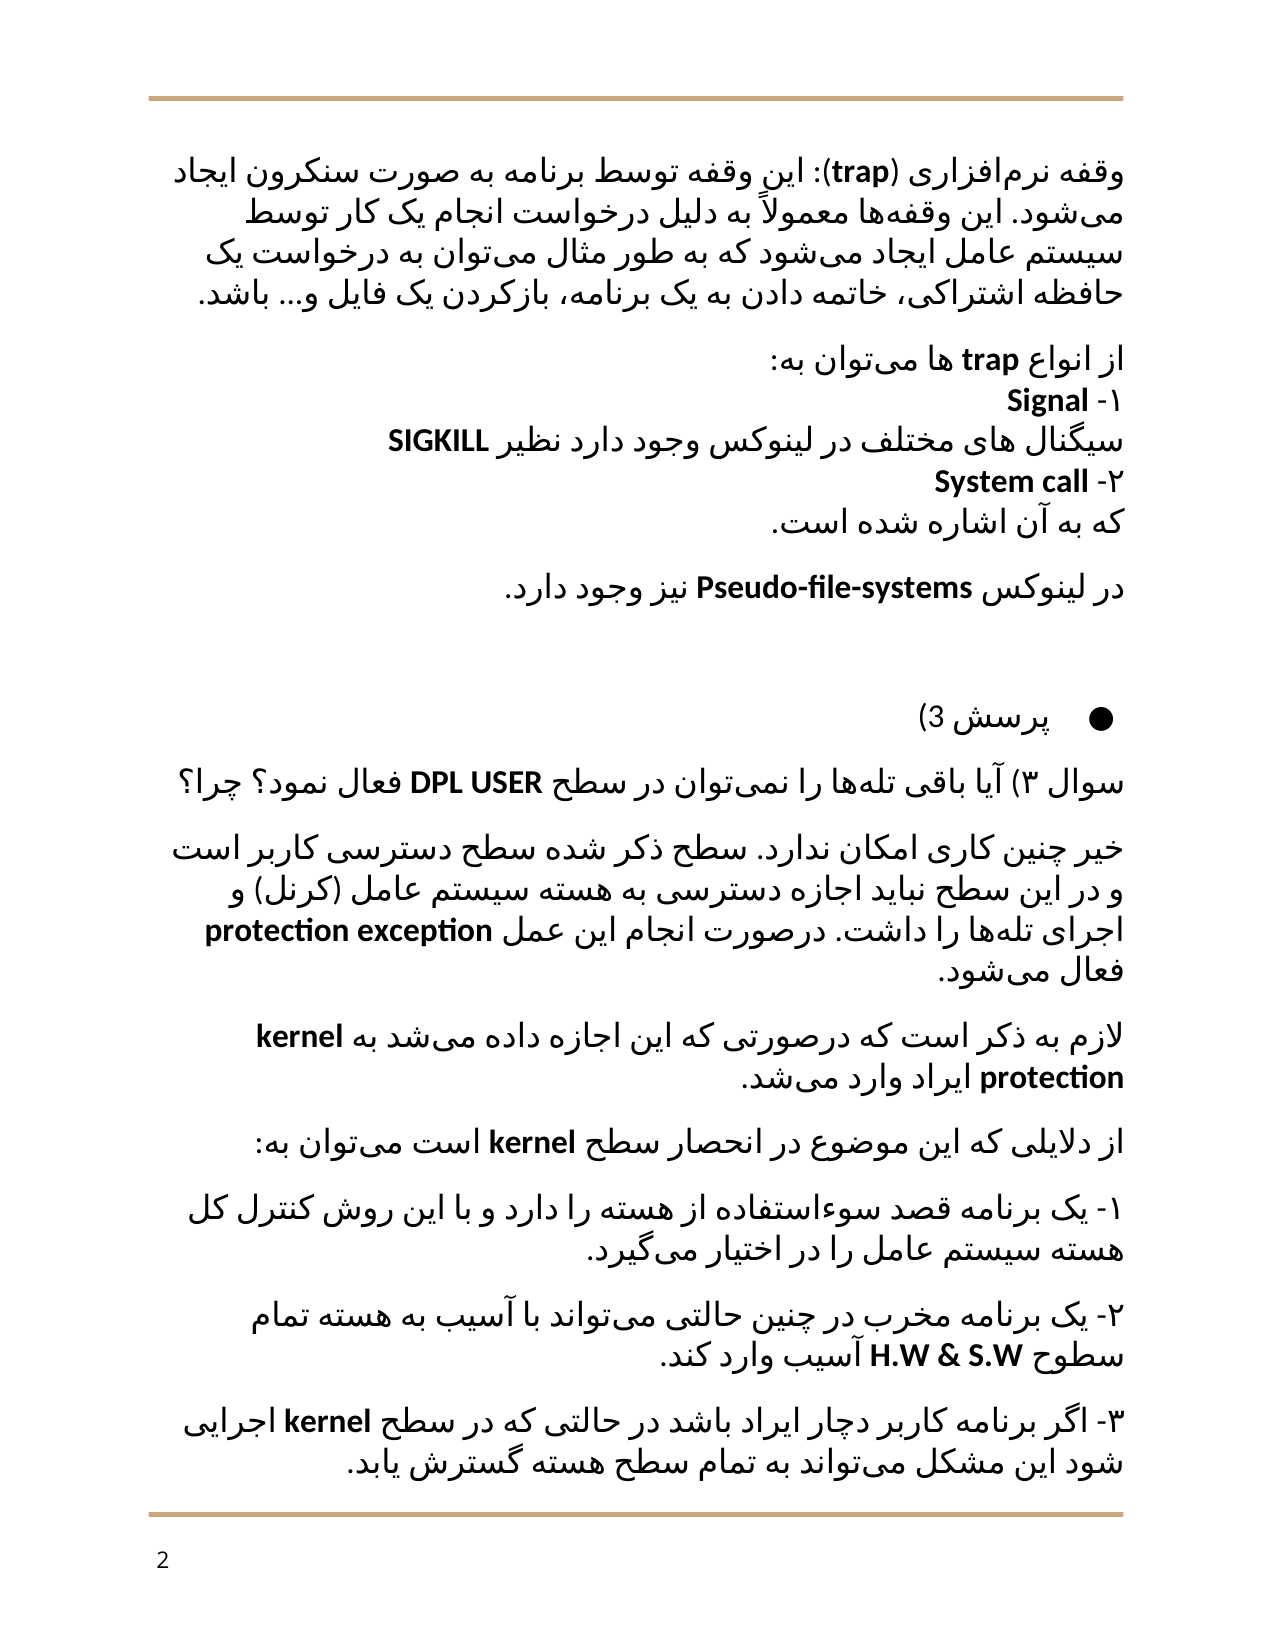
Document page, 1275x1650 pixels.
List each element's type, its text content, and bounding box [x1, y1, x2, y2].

text در لینوکس Pseudo-file-systems نیز وجود دارد. [150, 567, 1125, 607]
text ۱- یک برنامه قصد سوءاستفاده از هسته را دارد و با این روش کنترل کل هسته سیستم عامل را در اختیار می‌گیرد. [150, 1187, 1125, 1269]
text ۲- یک برنامه مخرب در چنین حالتی می‌تواند با آسیب به هسته تمام سطوح H.W & S.W آسیب وارد کند. [150, 1294, 1125, 1375]
text از انواع trap ها می‌توان به: ۱- Signal سیگنال های مختلف در لینوکس وجود دارد نظیر SIGKILL ۲- System call که به آن اشاره شده است. [150, 338, 1125, 542]
text وقفه نرم‌افزاری (trap): این وقفه توسط برنامه به صورت سنکرون ایجاد می‌شود. این وقفه‌ها معمولاً به دلیل درخواست انجام یک کار توسط سیستم عامل ایجاد می‌شود که به طور مثال می‌توان به درخواست یک حافظه اشتراکی، خاتمه دادن به یک برنامه، بازکردن یک فایل و... باشد. [150, 150, 1125, 313]
text لازم به ذکر است که درصورتی که این اجازه داده می‌شد به kernel protection ایراد وارد می‌شد. [150, 1015, 1125, 1097]
text از دلایلی که این موضوع در انحصار سطح kernel است می‌توان به: [150, 1122, 1125, 1162]
text ۳- اگر برنامه کاربر دچار ایراد باشد در حالتی که در سطح kernel اجرایی شود این مشکل می‌تواند به تمام سطح هسته گسترش یابد. [150, 1400, 1125, 1482]
text خیر چنین کاری امکان ندارد. سطح ذکر شده سطح دسترسی کاربر است و در این سطح نباید اجازه دسترسی به هسته سیستم عامل (کرنل) و اجرای تله‌ها را داشت. درصورت انجام این عمل protection exception فعال می‌شود. [150, 827, 1125, 990]
picture [148, 1512, 1124, 1517]
picture [148, 96, 1124, 101]
list پرسش 3) [150, 694, 1087, 736]
text سوال ۳) آیا باقی تله‌ها را نمی‌توان در سطح DPL USER فعال نمود؟ چرا؟ [150, 761, 1125, 802]
